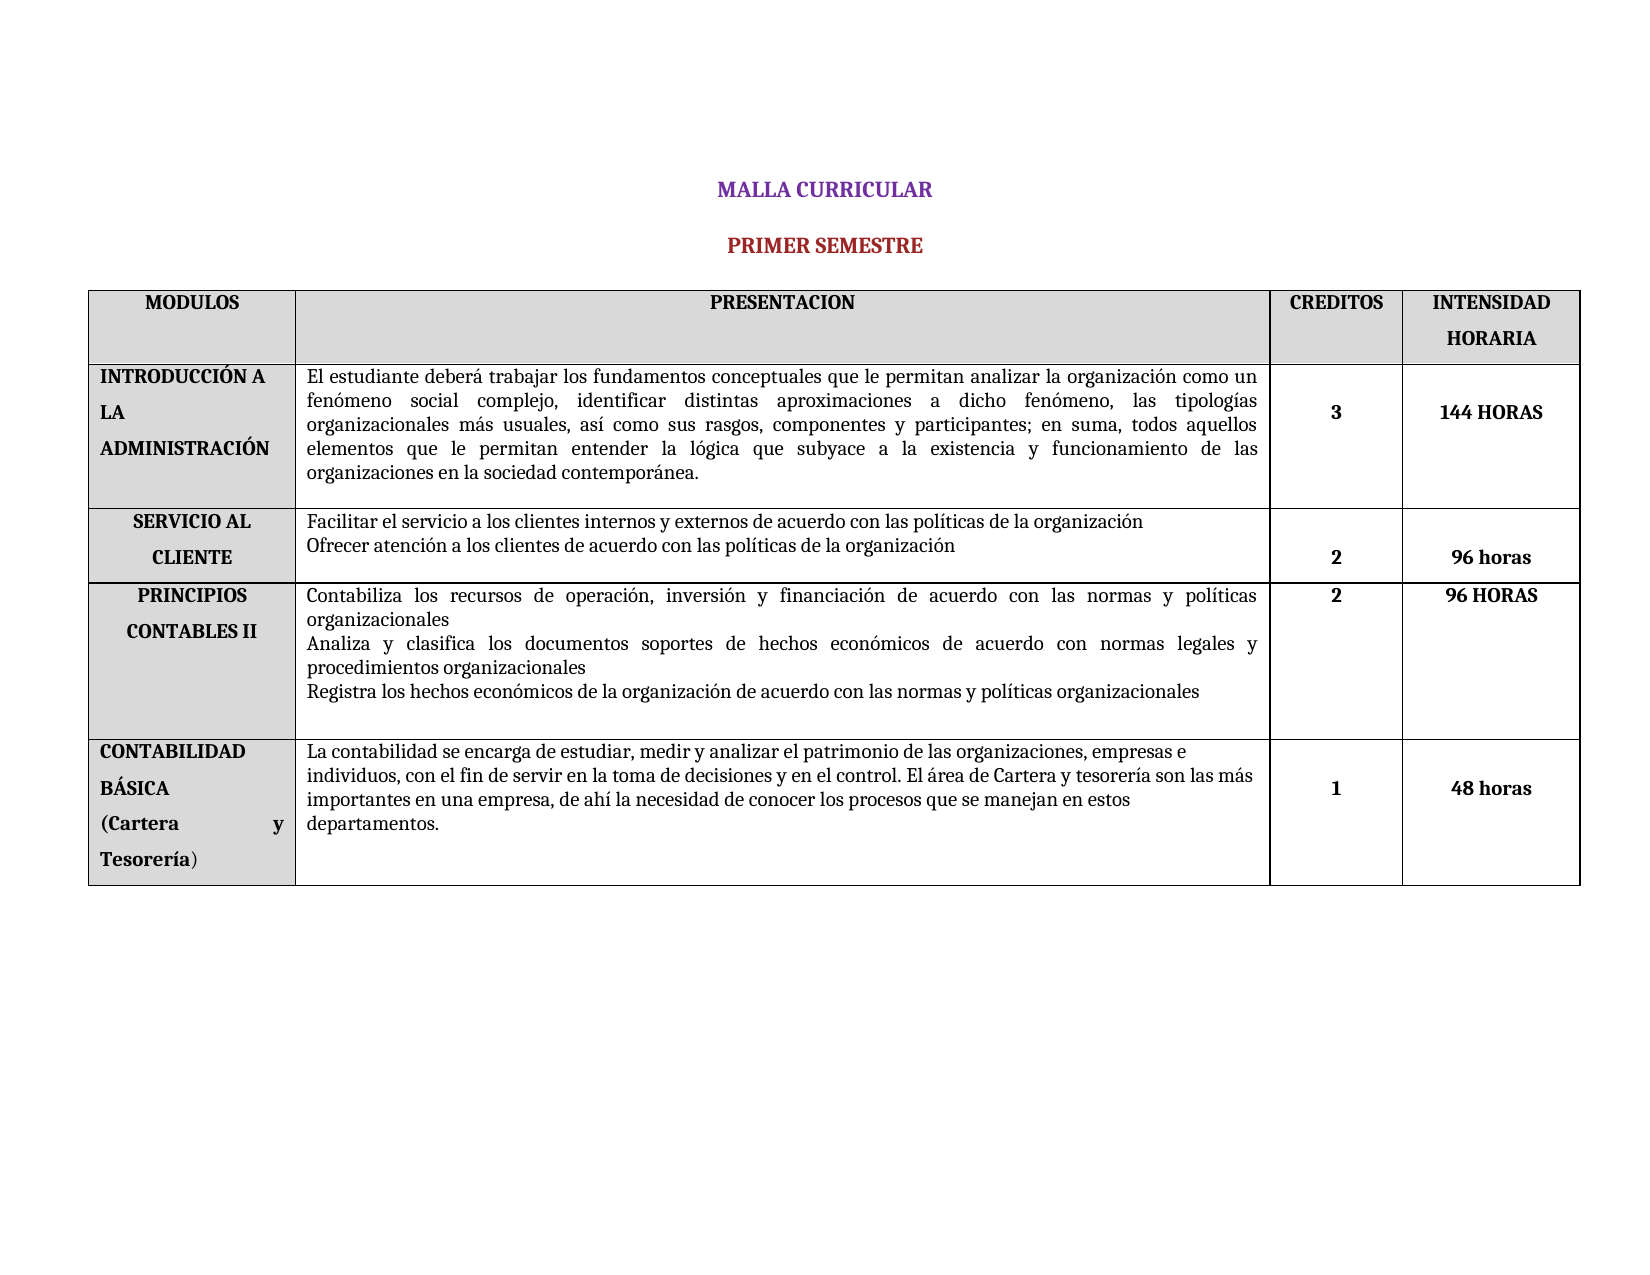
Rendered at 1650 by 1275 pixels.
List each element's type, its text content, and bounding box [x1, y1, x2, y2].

table_cell PRINCIPIOS CONTABLES II [89, 584, 295, 739]
table_cell 48 horas [1403, 740, 1579, 885]
table_cell 144 HORAS [1403, 365, 1579, 508]
text MALLA CURRICULAR [148, 177, 1502, 203]
text PRIMER SEMESTRE [148, 233, 1502, 260]
table_header INTENSIDAD HORARIA [1403, 291, 1579, 363]
table_cell 96 HORAS [1403, 584, 1579, 739]
table_header CREDITOS [1271, 291, 1402, 363]
table_cell INTRODUCCIÓN A LA ADMINISTRACIÓN [89, 365, 295, 508]
table_cell CONTABILIDAD BÁSICA (Cartera y Tesorería) [89, 740, 295, 885]
table_cell 2 [1271, 509, 1402, 582]
table_cell 1 [1271, 740, 1402, 885]
table_header PRESENTACION [296, 291, 1269, 363]
table_cell 96 horas [1403, 509, 1579, 582]
table_cell La contabilidad se encarga de estudiar, medir y analizar el patrimonio de las organizaciones, empresas e individuos, con el fin de servir en la toma de decisiones y en el control. El área de Cartera y tesorería son las más importantes en una empresa, de ahí la necesidad de conocer los procesos que se manejan en estos departamentos. [296, 740, 1269, 885]
table_cell Facilitar el servicio a los clientes internos y externos de acuerdo con las políticas de la organización Ofrecer atención a los clientes de acuerdo con las políticas de la organización [296, 509, 1269, 582]
table_cell El estudiante deberá trabajar los fundamentos conceptuales que le permitan analizar la organización como un fenómeno social complejo, identificar distintas aproximaciones a dicho fenómeno, las tipologías organizacionales más usuales, así como sus rasgos, componentes y participantes; en suma, todos aquellos elementos que le permitan entender la lógica que subyace a la existencia y funcionamiento de las organizaciones en la sociedad contemporánea. [296, 365, 1269, 508]
table_cell Contabiliza los recursos de operación, inversión y financiación de acuerdo con las normas y políticas organizacionales Analiza y clasifica los documentos soportes de hechos económicos de acuerdo con normas legales y procedimientos organizacionales Registra los hechos económicos de la organización de acuerdo con las normas y políticas organizacionales [296, 584, 1269, 739]
table_header MODULOS [89, 291, 295, 363]
table_cell SERVICIO AL CLIENTE [89, 509, 295, 582]
table_cell 3 [1271, 365, 1402, 508]
table_cell 2 [1271, 584, 1402, 739]
